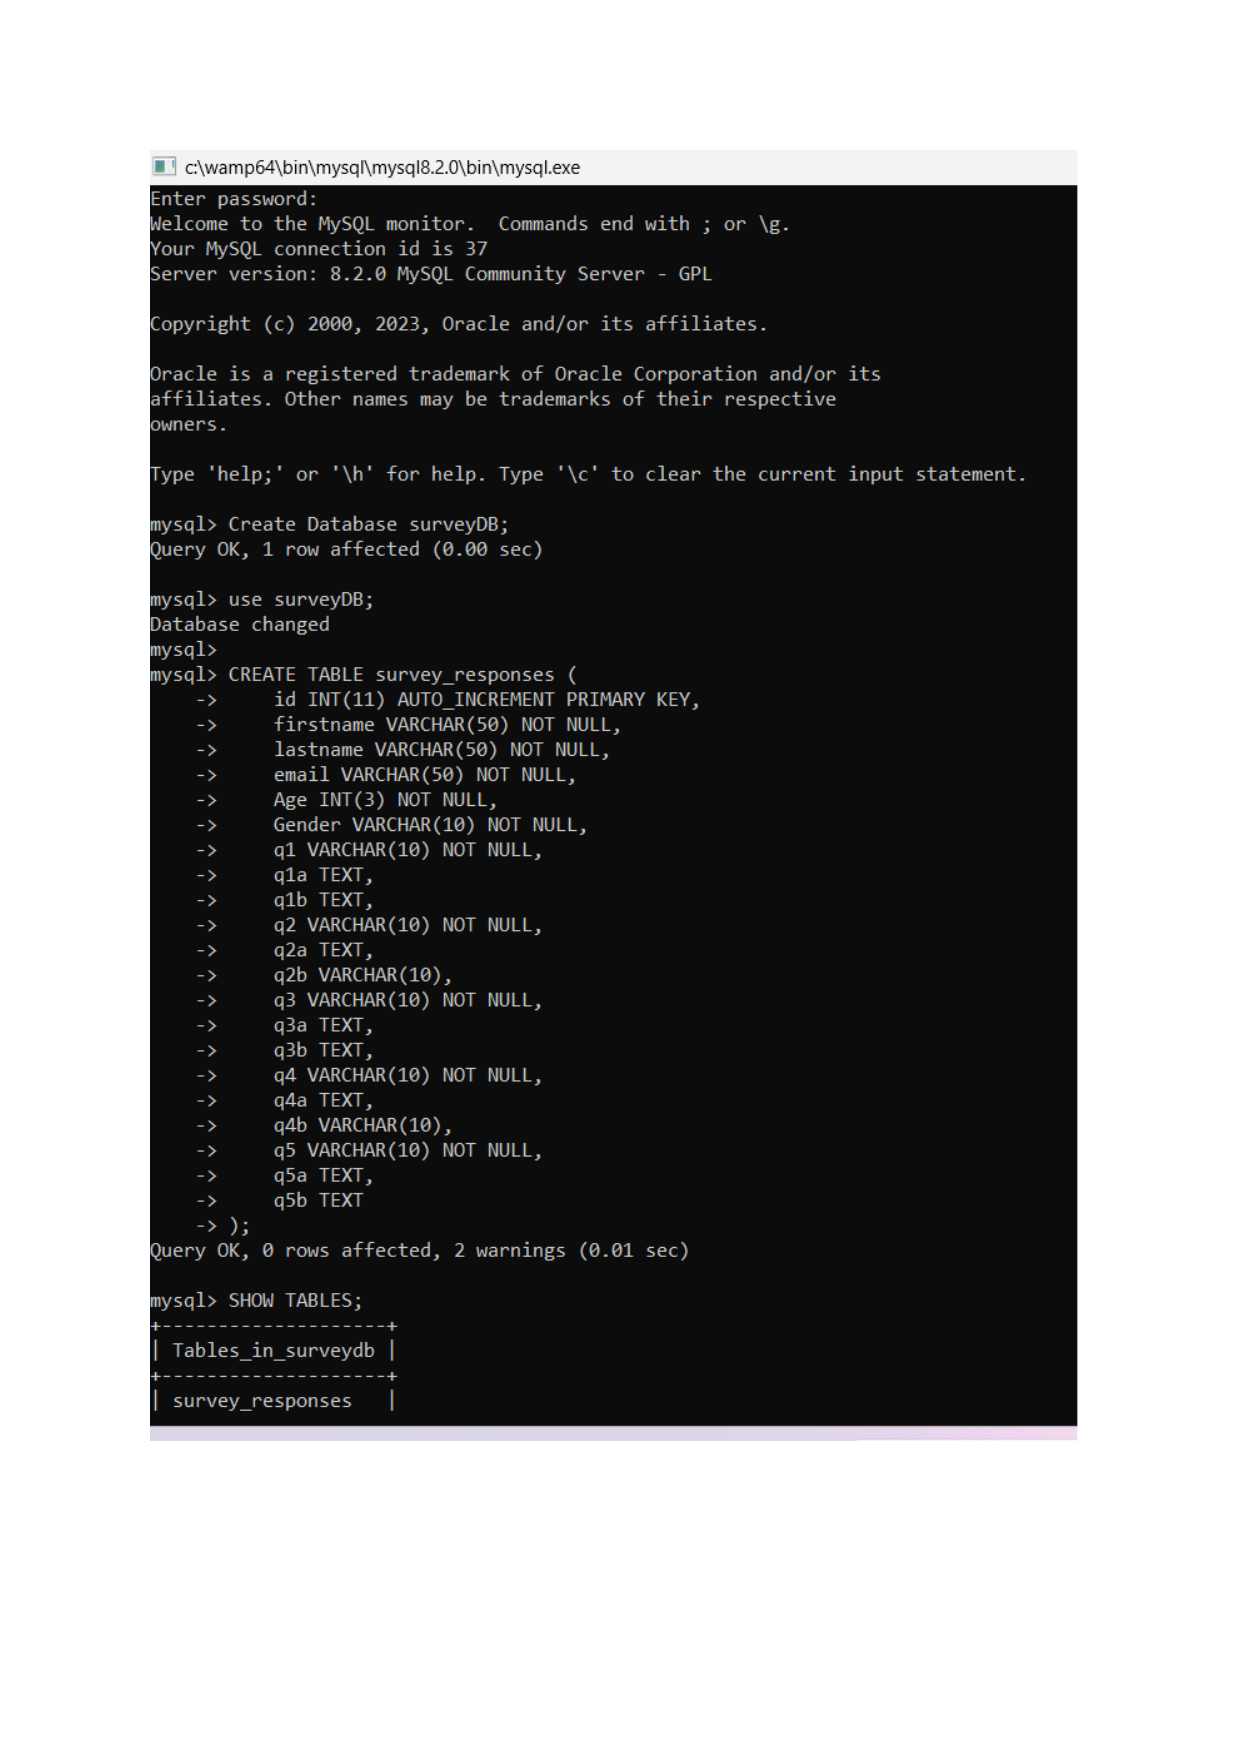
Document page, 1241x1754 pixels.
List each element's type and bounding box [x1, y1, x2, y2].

picture [150, 150, 1078, 1441]
